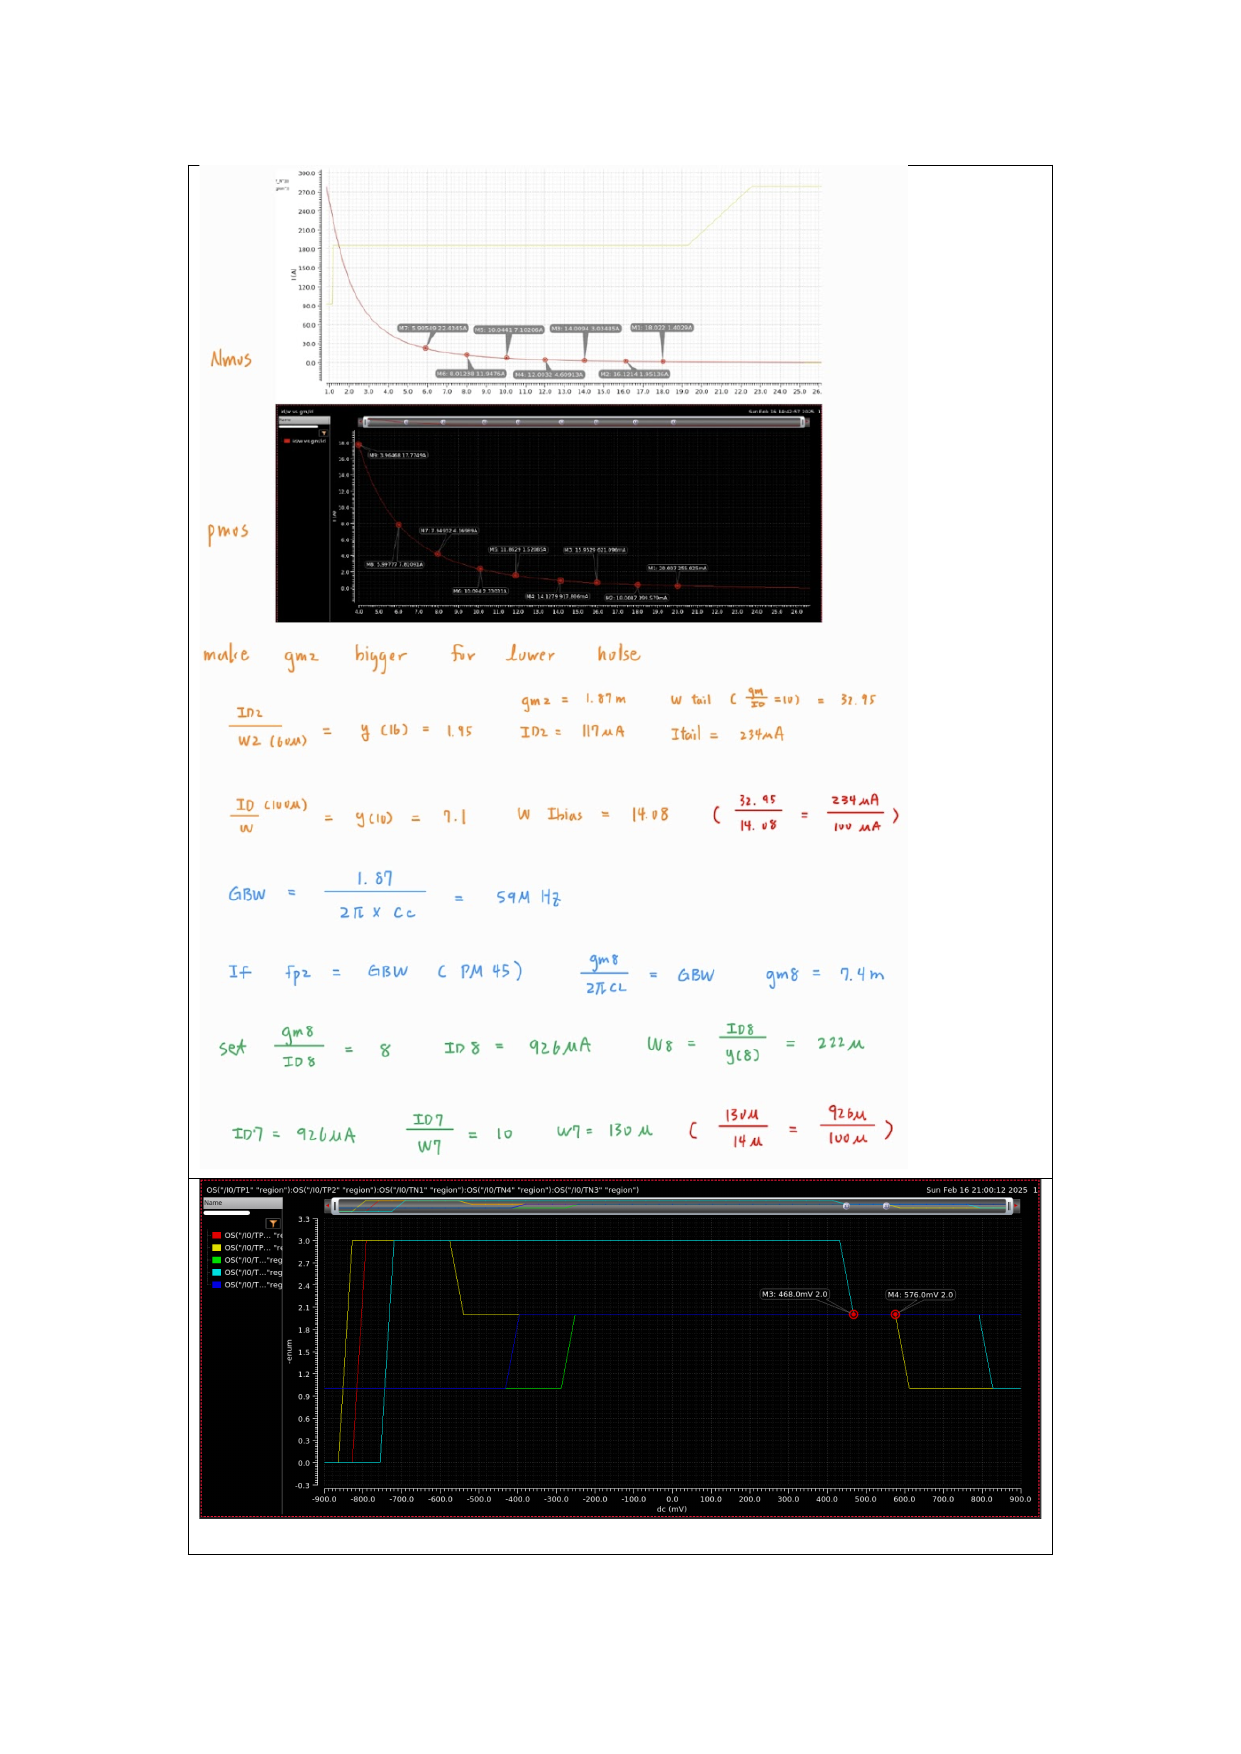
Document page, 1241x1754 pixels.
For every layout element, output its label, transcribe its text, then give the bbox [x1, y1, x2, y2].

picture [199, 1179, 1042, 1519]
table_header [189, 166, 1052, 1178]
picture [199, 165, 908, 1169]
table_cell Vcm range [189, 1179, 1052, 1554]
